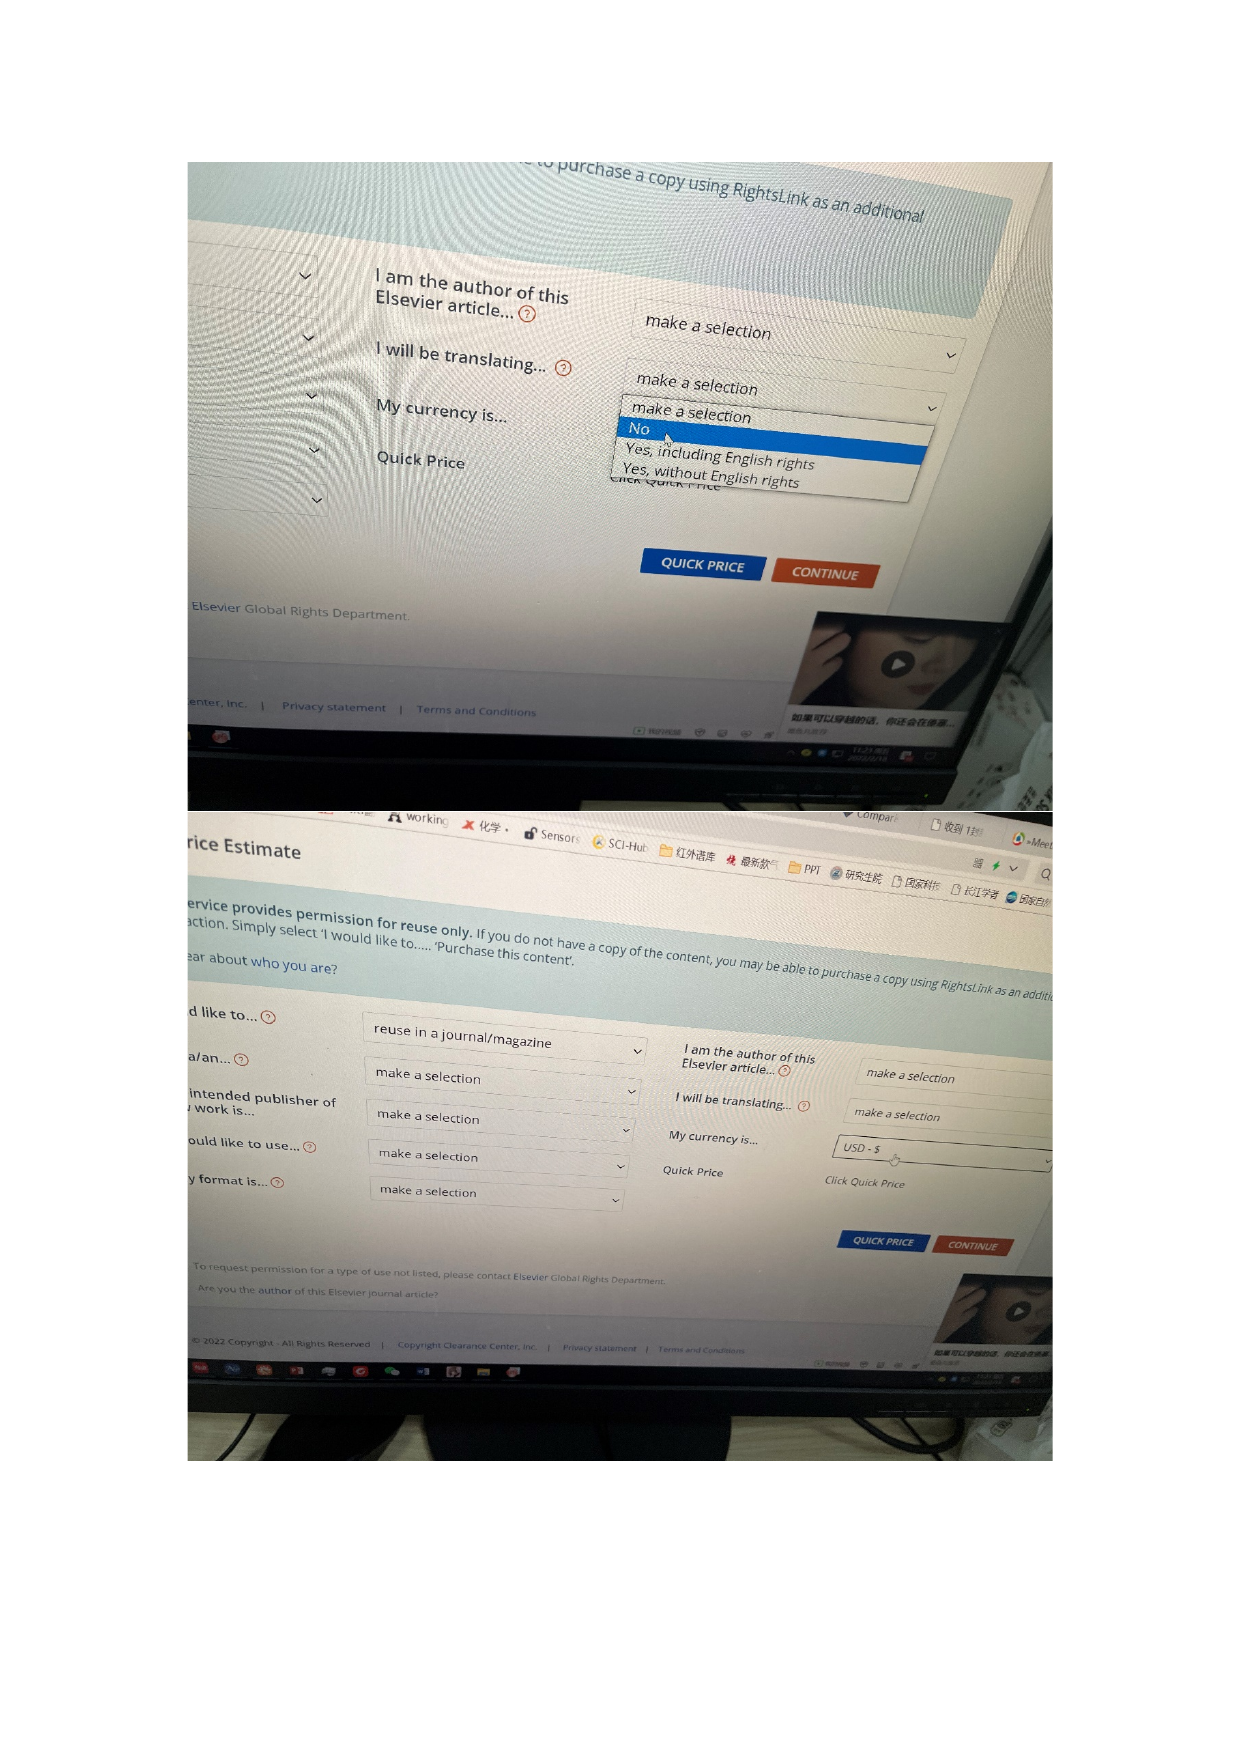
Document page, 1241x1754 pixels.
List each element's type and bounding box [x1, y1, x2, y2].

picture [187, 812, 1053, 1461]
picture [187, 162, 1053, 811]
